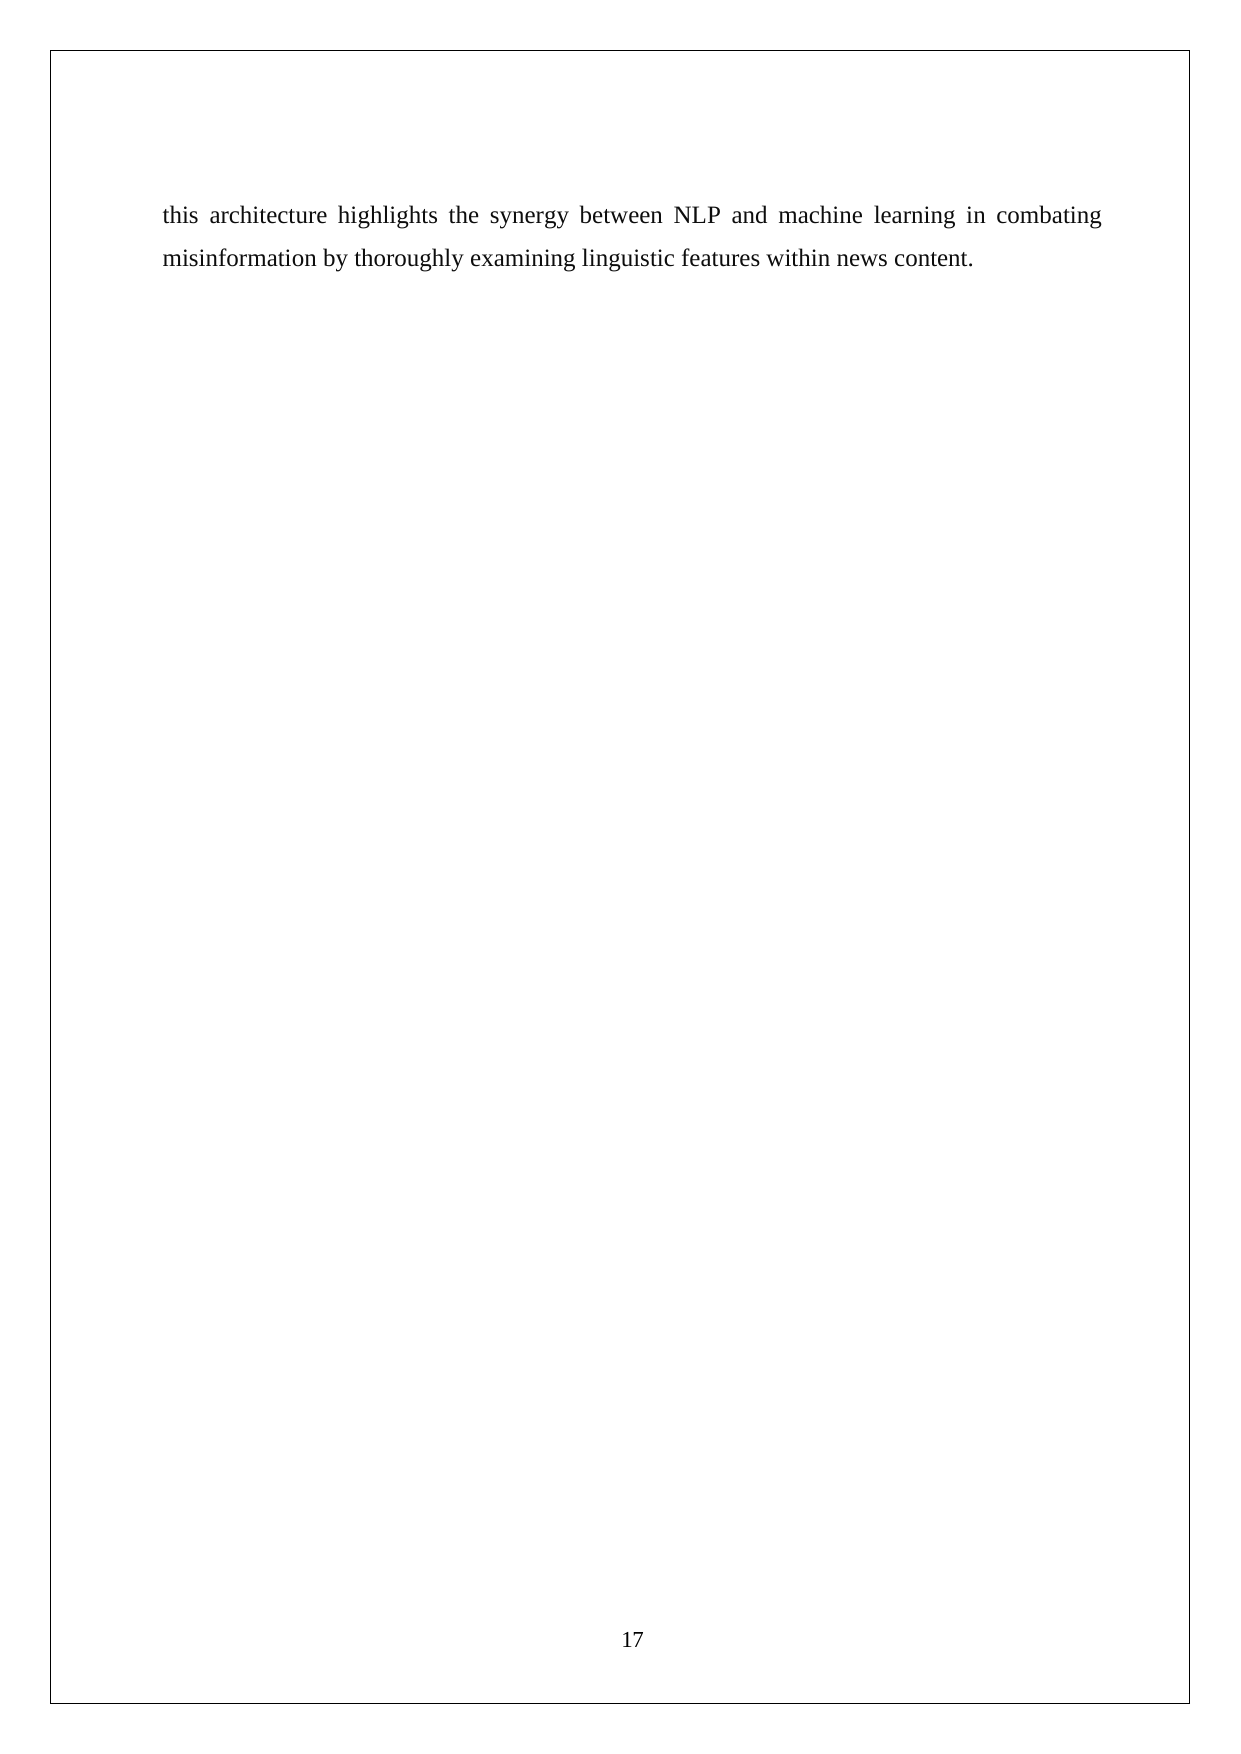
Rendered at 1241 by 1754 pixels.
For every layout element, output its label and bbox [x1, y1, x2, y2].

text [162, 200, 1103, 272]
